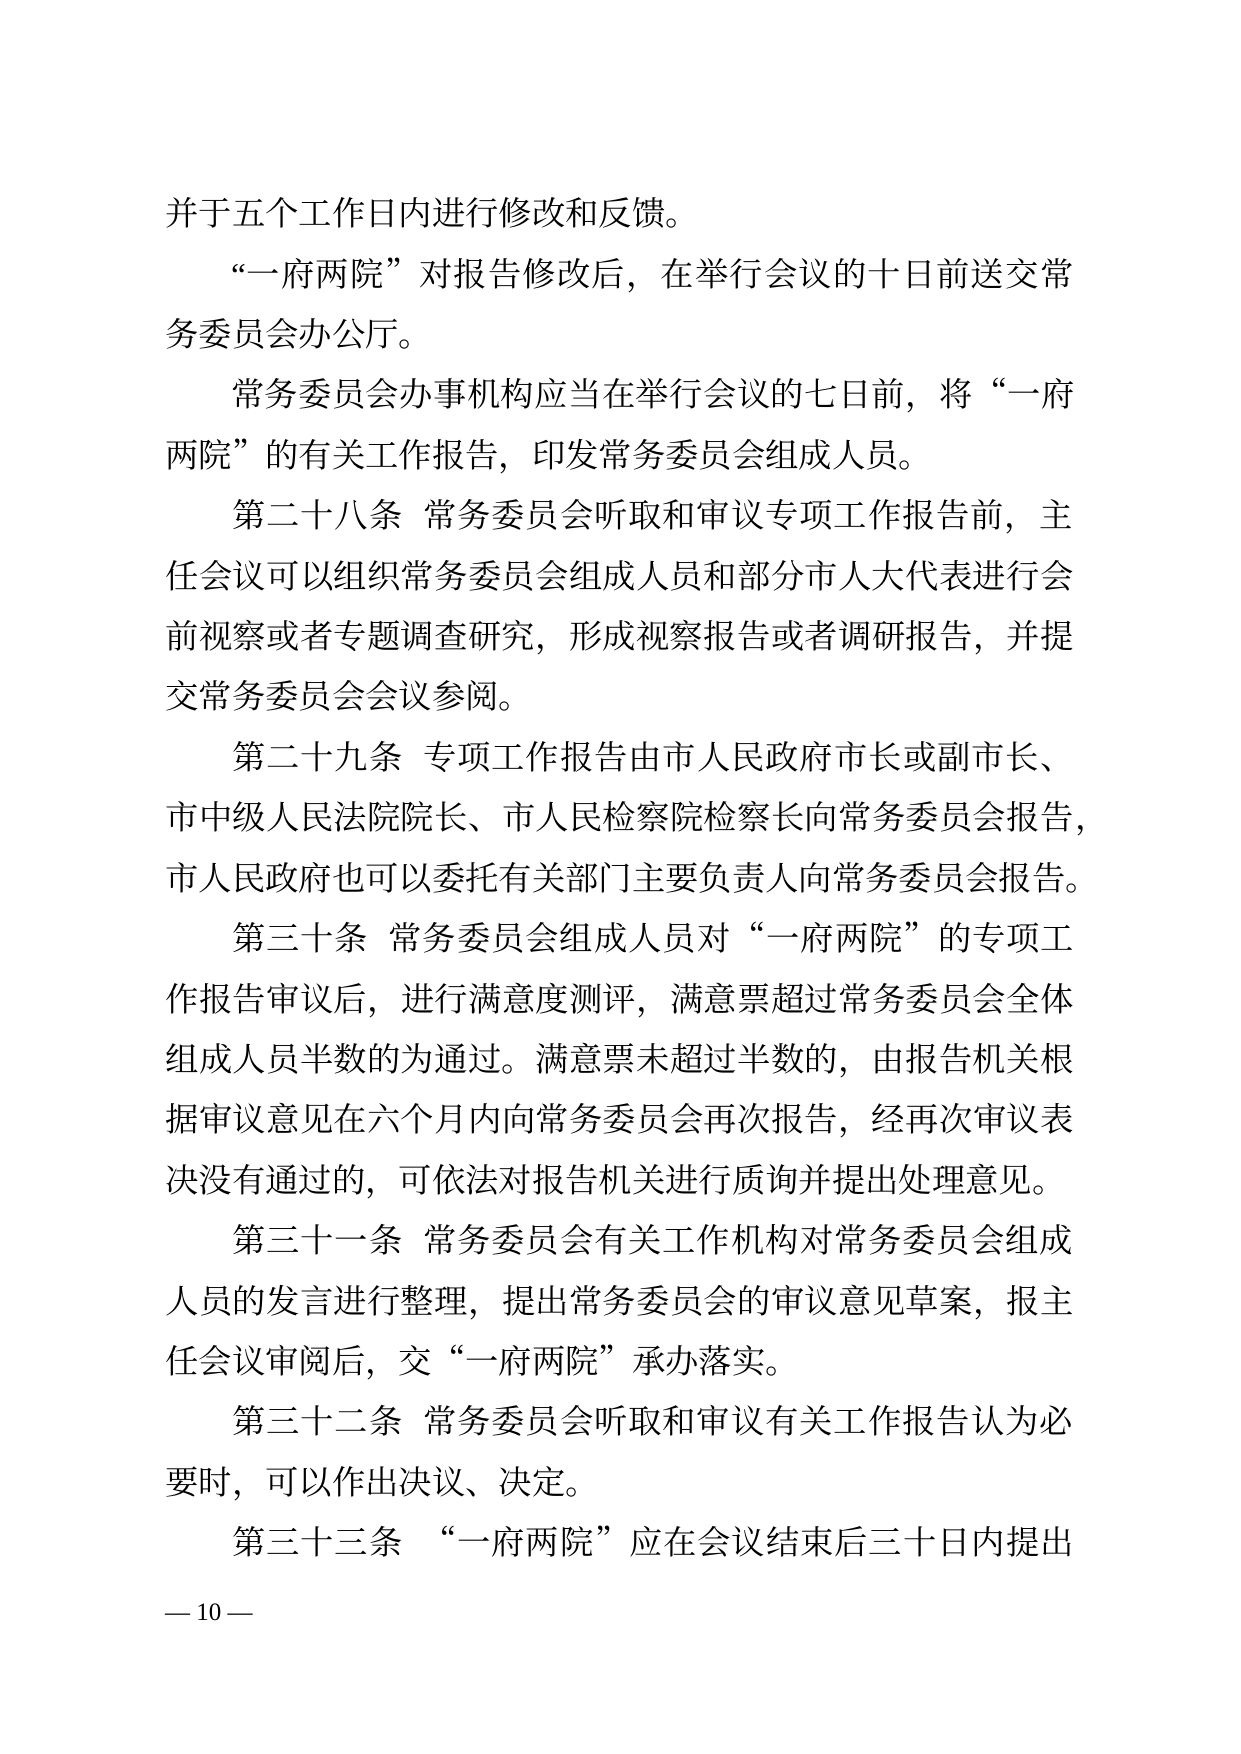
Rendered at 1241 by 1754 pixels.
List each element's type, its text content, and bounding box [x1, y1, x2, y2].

text 第二十八条 常务委员会听取和审议专项工作报告前，主任会议可以组织常务委员会组成人员和部分市人大代表进行会前视察或者专题调查研究，形成视察报告或者调研报告，并提交常务委员会会议参阅。 [165, 479, 1075, 721]
text 常务委员会办事机构应当在举行会议的七日前，将“一府两院”的有关工作报告，印发常务委员会组成人员。 [165, 358, 1075, 479]
text “一府两院”对报告修改后，在举行会议的十日前送交常务委员会办公厅。 [165, 238, 1075, 358]
text 第三十一条 常务委员会有关工作机构对常务委员会组成人员的发言进行整理，提出常务委员会的审议意见草案，报主任会议审阅后，交“一府两院”承办落实。 [165, 1204, 1075, 1386]
text 第三十条 常务委员会组成人员对“一府两院”的专项工作报告审议后，进行满意度测评，满意票超过常务委员会全体组成人员半数的为通过。满意票未超过半数的，由报告机关根据审议意见在六个月内向常务委员会再次报告，经再次审议表决没有通过的，可依法对报告机关进行质询并提出处理意见。 [165, 902, 1075, 1204]
text 第二十九条 专项工作报告由市人民政府市长或副市长、市中级人民法院院长、市人民检察院检察长向常务委员会报告，市人民政府也可以委托有关部门主要负责人向常务委员会报告。 [165, 721, 1075, 902]
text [165, 177, 1075, 238]
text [165, 1506, 1075, 1567]
text 第三十二条 常务委员会听取和审议有关工作报告认为必要时，可以作出决议、决定。 [165, 1386, 1075, 1506]
